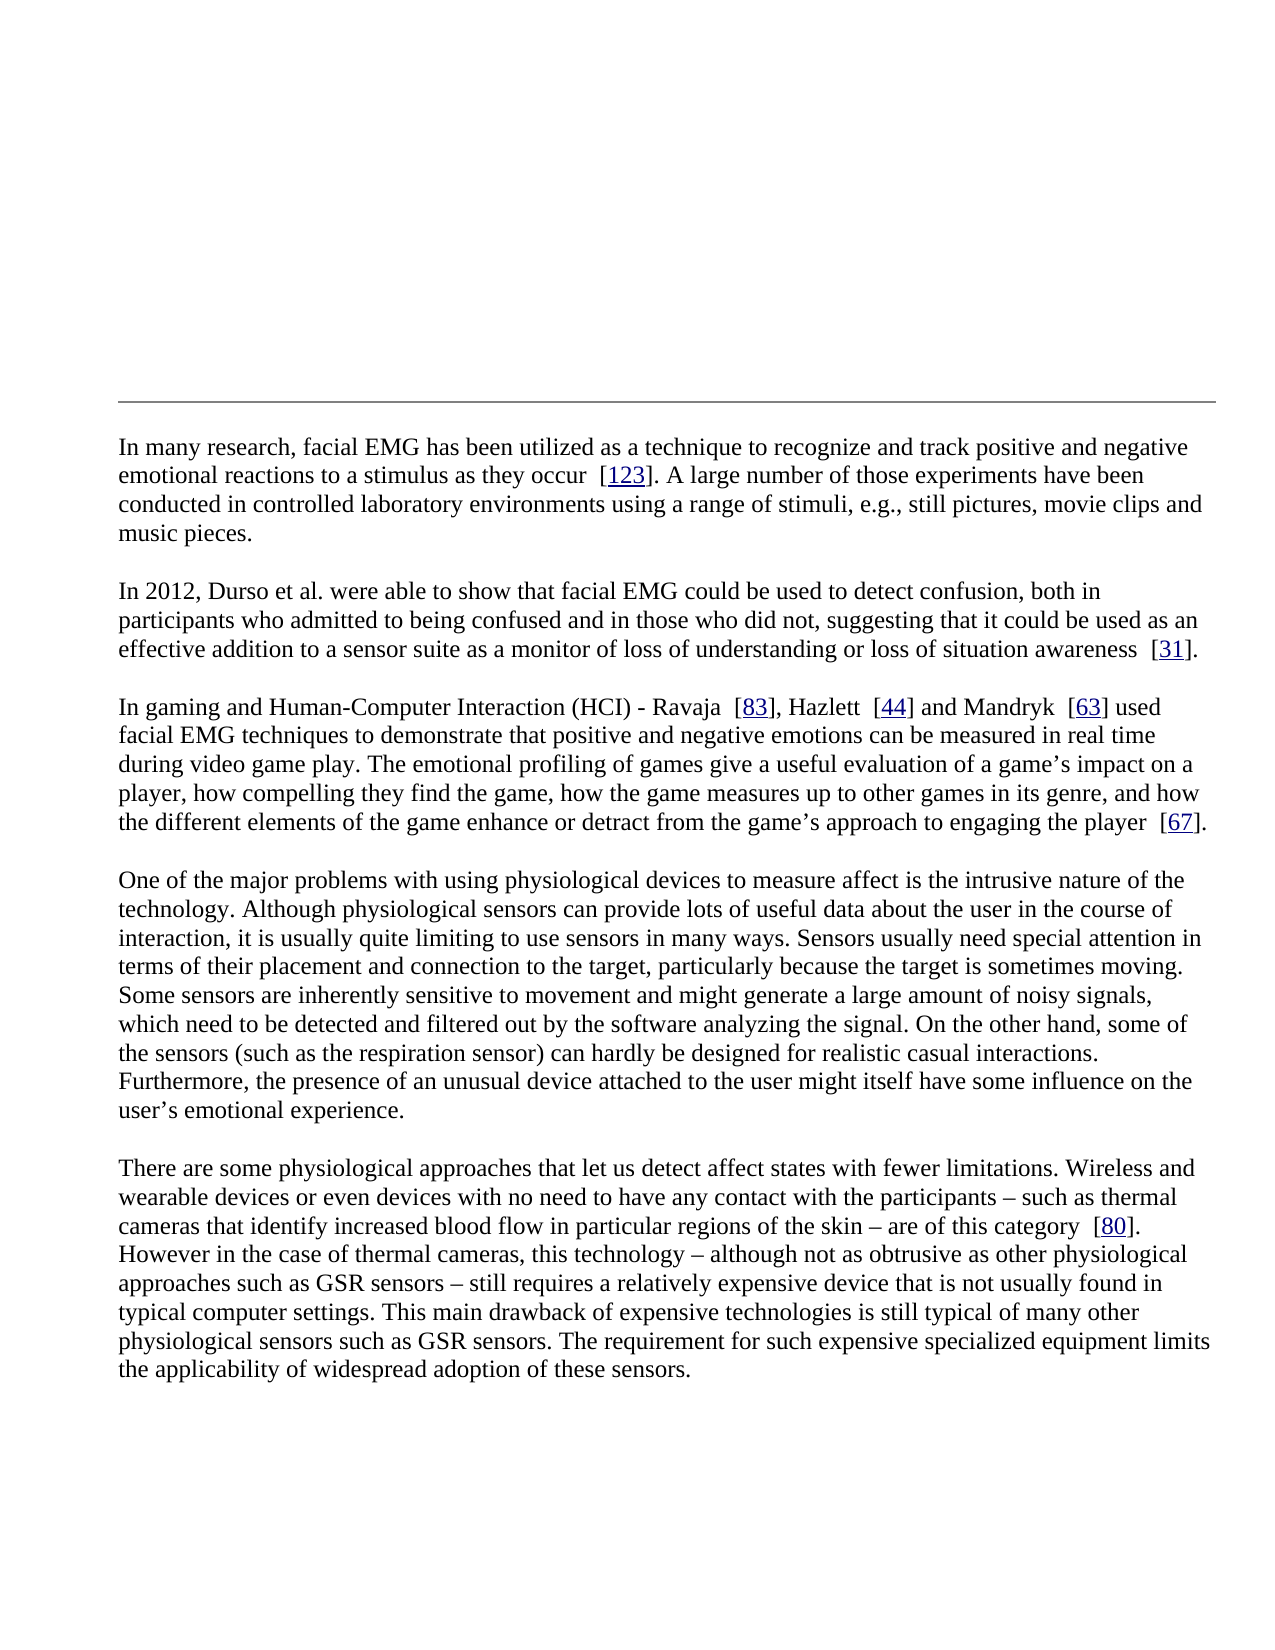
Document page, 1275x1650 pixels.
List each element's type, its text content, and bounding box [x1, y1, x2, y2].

text One of the major problems with using physiological devices to measure affect is the intrusive nature of the technology. Although physiological sensors can provide lots of useful data about the user in the course of interaction, it is usually quite limiting to use sensors in many ways. Sensors usually need special attention in terms of their placement and connection to the target, particularly because the target is sometimes moving. Some sensors are inherently sensitive to movement and might generate a large amount of noisy signals, which need to be detected and filtered out by the software analyzing the signal. On the other hand, some of the sensors (such as the respiration sensor) can hardly be designed for realistic casual interactions. Furthermore, the presence of an unusual device attached to the user might itself have some influence on the user’s emotional experience. [118, 865, 1216, 1124]
text In 2012, Durso et al. were able to show that facial EMG could be used to detect confusion, both in participants who admitted to being confused and in those who did not, suggesting that it could be used as an effective addition to a sensor suite as a monitor of loss of understanding or loss of situation awareness [31]. [118, 576, 1216, 662]
text In gaming and Human-Computer Interaction (HCI) - Ravaja [83], Hazlett [44] and Mandryk [63] used facial EMG techniques to demonstrate that positive and negative emotions can be measured in real time during video game play. The emotional profiling of games give a useful evaluation of a game’s impact on a player, how compelling they find the game, how the game measures up to other games in its genre, and how the different elements of the game enhance or detract from the game’s approach to engaging the player [67]. [118, 692, 1216, 836]
text There are some physiological approaches that let us detect affect states with fewer limitations. Wireless and wearable devices or even devices with no need to have any contact with the participants – such as thermal cameras that identify increased blood flow in particular regions of the skin – are of this category [80]. However in the case of thermal cameras, this technology – although not as obtrusive as other physiological approaches such as GSR sensors – still requires a relatively expensive device that is not usually found in typical computer settings. This main drawback of expensive technologies is still typical of many other physiological sensors such as GSR sensors. The requirement for such expensive specialized equipment limits the applicability of widespread adoption of these sensors. [118, 1153, 1216, 1383]
text In many research, facial EMG has been utilized as a technique to recognize and track positive and negative emotional reactions to a stimulus as they occur [123]. A large number of those experiments have been conducted in controlled laboratory environments using a range of stimuli, e.g., still pictures, movie clips and music pieces. [118, 432, 1216, 547]
